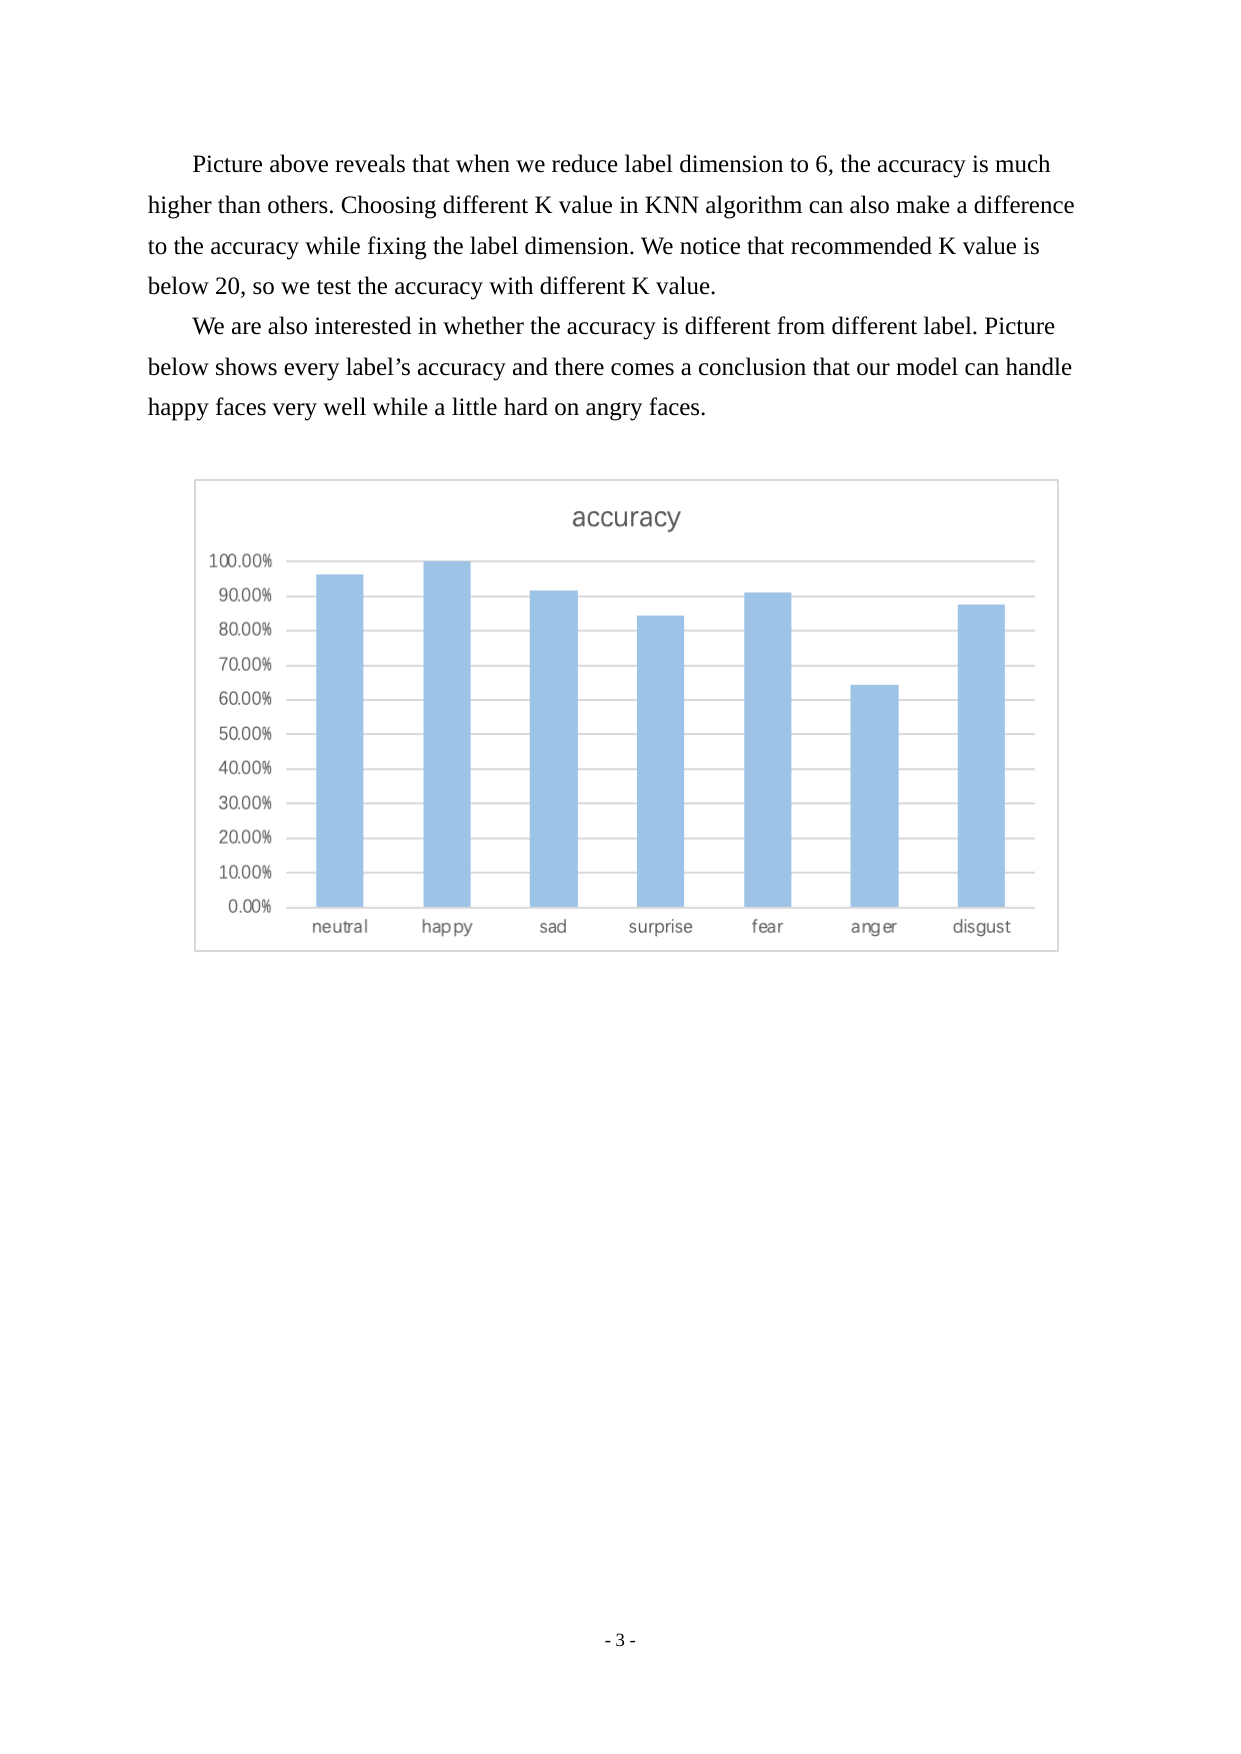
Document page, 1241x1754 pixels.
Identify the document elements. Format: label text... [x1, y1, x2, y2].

picture [193, 478, 1059, 952]
text Picture above reveals that when we reduce label dimension to 6, the accuracy is much higher than others. Choosing different K value in KNN algorithm can also make a difference to the accuracy while fixing the label dimension. We notice that recommended K value is below 20, so we test the accuracy with different K value. [148, 148, 1092, 302]
text We are also interested in whether the accuracy is different from different label. Picture below shows every label’s accuracy and there comes a conclusion that our model can handle happy faces very well while a little hard on angry faces. [148, 309, 1092, 423]
